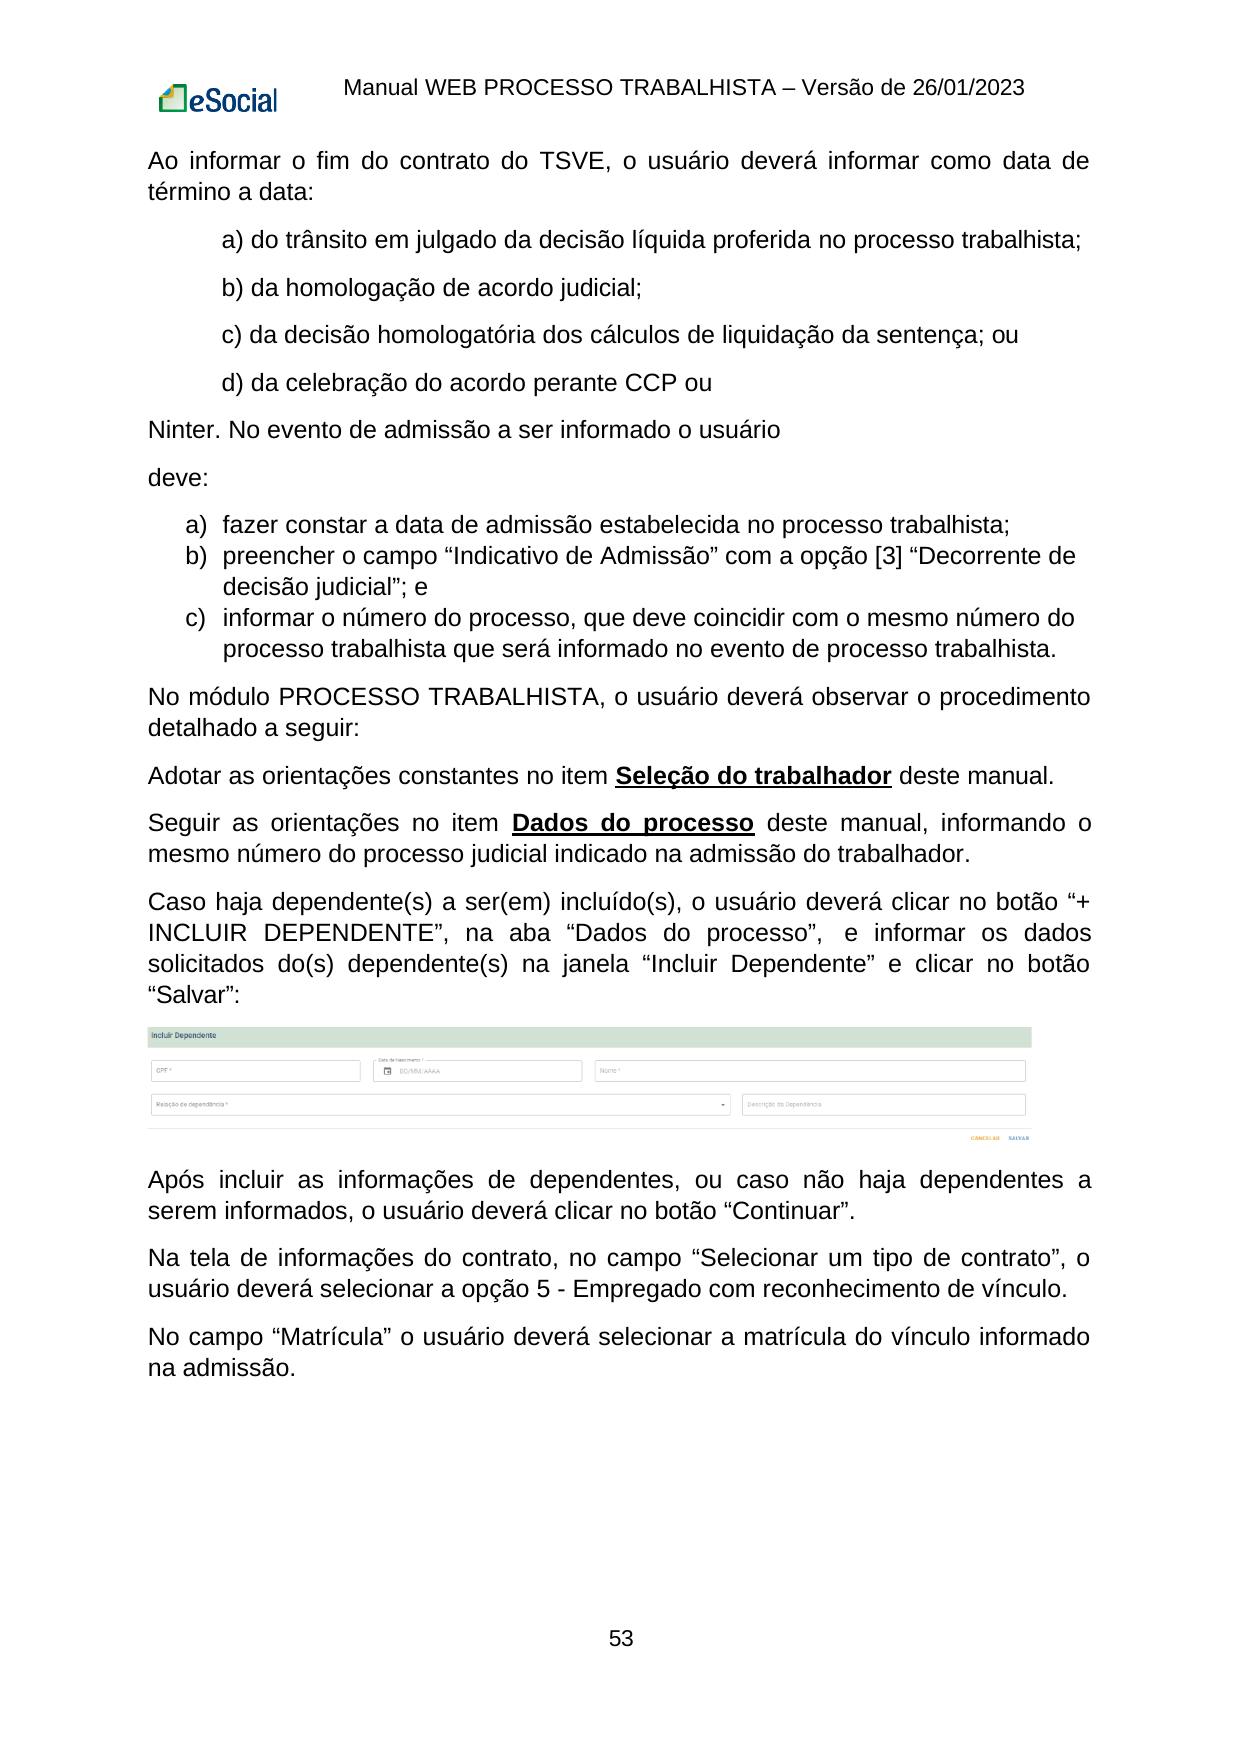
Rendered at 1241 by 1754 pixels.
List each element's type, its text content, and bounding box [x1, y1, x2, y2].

list do trânsito em julgado da decisão líquida proferida no processo trabalhista; [221, 225, 1180, 254]
list da decisão homologatória dos cálculos de liquidação da sentença; ou [221, 320, 1180, 349]
text Ao informar o fim do contrato do TSVE, o usuário deverá informar como data de término a data: [148, 146, 1092, 206]
text Seguir as orientações no item Dados do processo deste manual, informando o mesmo número do processo judicial indicado na admissão do trabalhador. [148, 808, 1093, 868]
list da celebração do acordo perante CCP ou Ninter. No evento de admissão a ser informado o usuário deve: [148, 368, 792, 492]
picture [147, 1027, 1032, 1140]
text Adotar as orientações constantes no item Seleção do trabalhador deste manual. [148, 761, 1180, 789]
list informar o número do processo, que deve coincidir com o mesmo número do processo trabalhista que será informado no evento de processo trabalhista. [185, 603, 1092, 663]
list preencher o campo “Indicativo de Admissão” com a opção [3] “Decorrente de decisão judicial”; e [185, 541, 1092, 601]
text Na tela de informações do contrato, no campo “Selecionar um tipo de contrato”, o usuário deverá selecionar a opção 5 - Empregado com reconhecimento de vínculo. [148, 1243, 1092, 1303]
picture [159, 84, 277, 112]
list da homologação de acordo judicial; [221, 273, 1180, 301]
text Caso haja dependente(s) a ser(em) incluído(s), o usuário deverá clicar no botão “+ INCLUIR DEPENDENTE”, na aba “Dados do processo”, e informar os dados solicitados do(s) dependente(s) na janela “Incluir Dependente” e clicar no botão “Salvar”: [148, 887, 1092, 1009]
text No módulo PROCESSO TRABALHISTA, o usuário deverá observar o procedimento detalhado a seguir: [148, 682, 1092, 742]
list fazer constar a data de admissão estabelecida no processo trabalhista; [185, 510, 1180, 539]
text No campo “Matrícula” o usuário deverá selecionar a matrícula do vínculo informado na admissão. [148, 1322, 1092, 1381]
